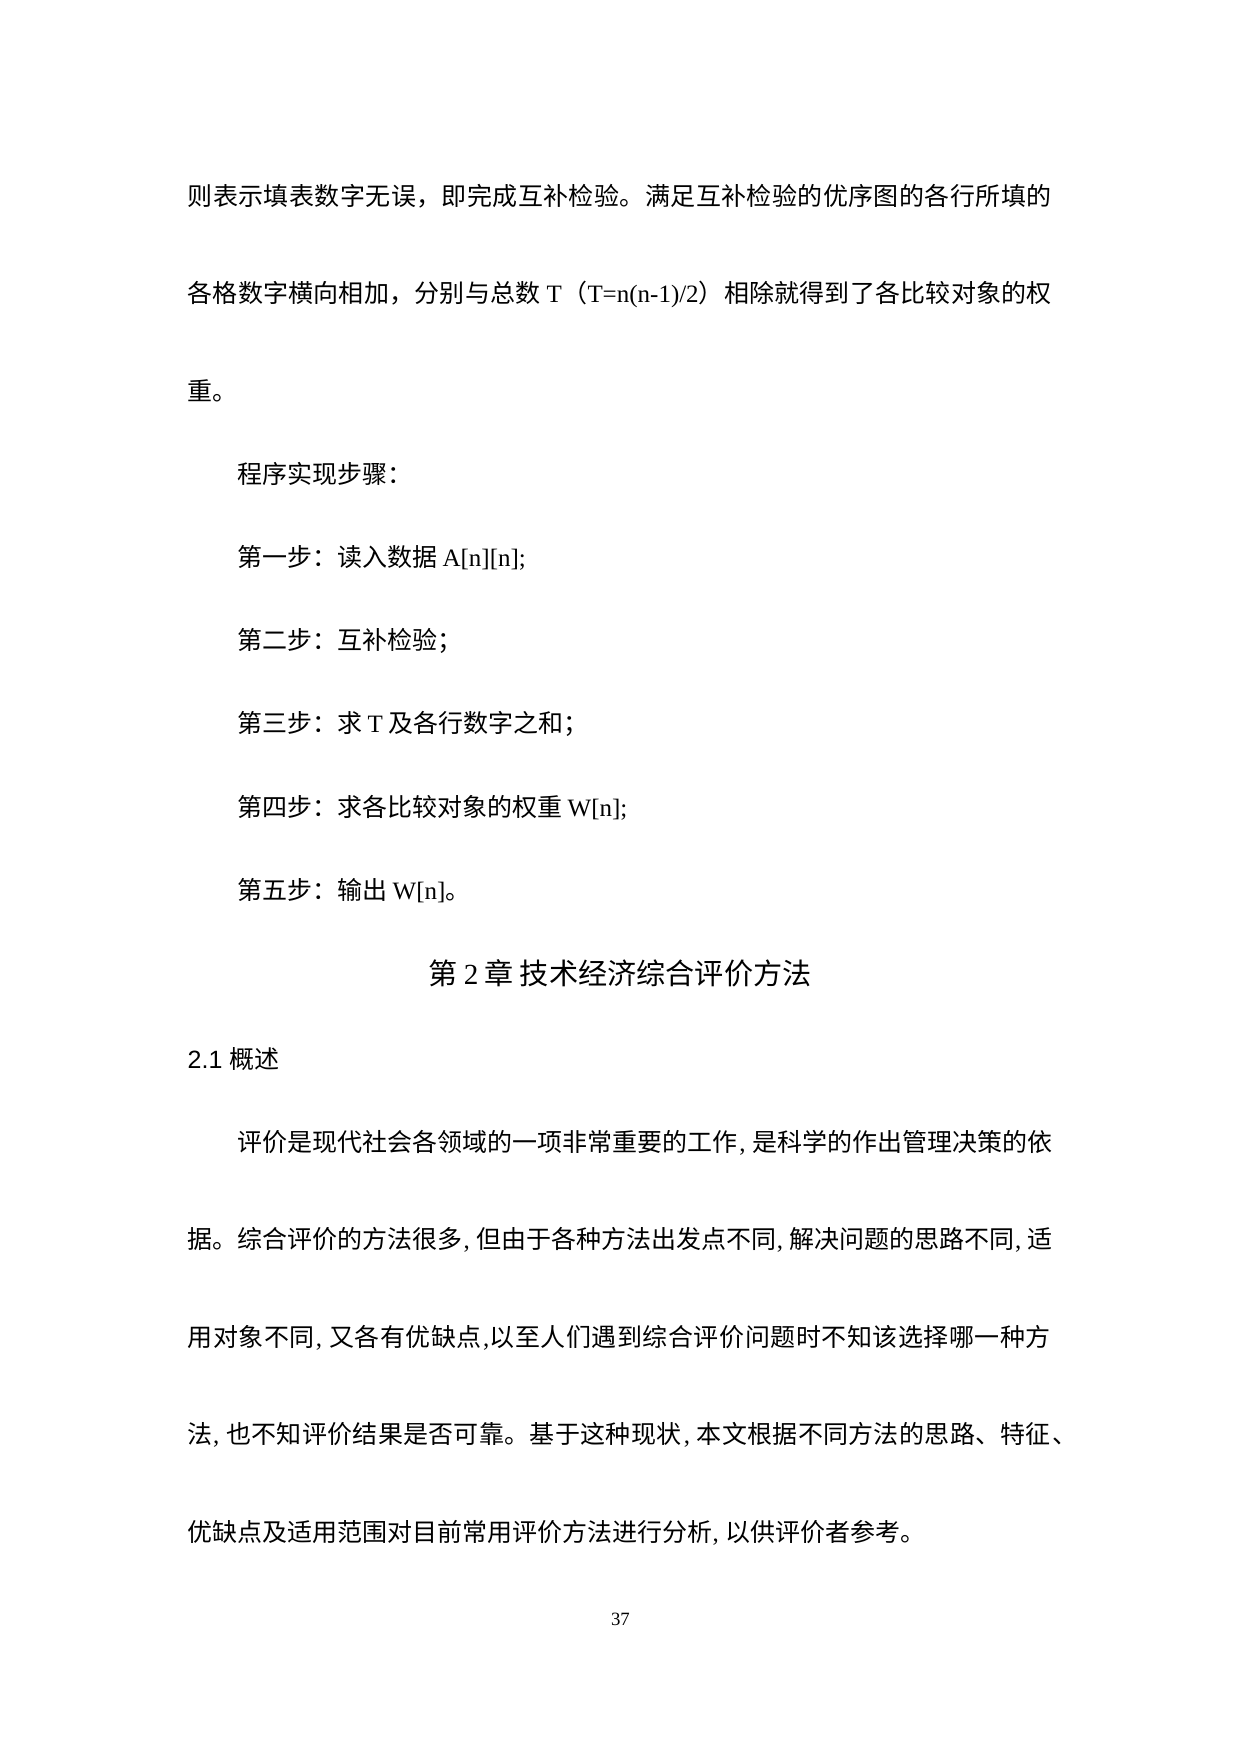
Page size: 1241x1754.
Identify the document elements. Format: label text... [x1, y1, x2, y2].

text 程序实现步骤： [187, 440, 1053, 505]
subtitle 第2章 技术经济综合评价方法 [187, 939, 1053, 1004]
text 第三步：求T及各行数字之和； [187, 689, 1053, 754]
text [187, 162, 1053, 422]
text 第五步：输出W[n]。 [187, 856, 1053, 921]
subtitle 2.1 概述 [187, 1025, 1053, 1090]
text 评价是现代社会各领域的一项非常重要的工作, 是科学的作出管理决策的依据。综合评价的方法很多, 但由于各种方法出发点不同, 解决问题的思路不同, 适用对象不同, 又各有优缺点,以至人们遇到综合评价问题时不知该选择哪一种方法, 也不知评价结果是否可靠。基于这种现状, 本文根据不同方法的思路、特征、优缺点及适用范围对目前常用评价方法进行分析, 以供评价者参考。 [187, 1108, 1053, 1563]
text 第二步：互补检验； [187, 606, 1053, 671]
text 第四步：求各比较对象的权重W[n]; [187, 773, 1053, 838]
text 第一步：读入数据A[n][n]; [187, 523, 1053, 588]
